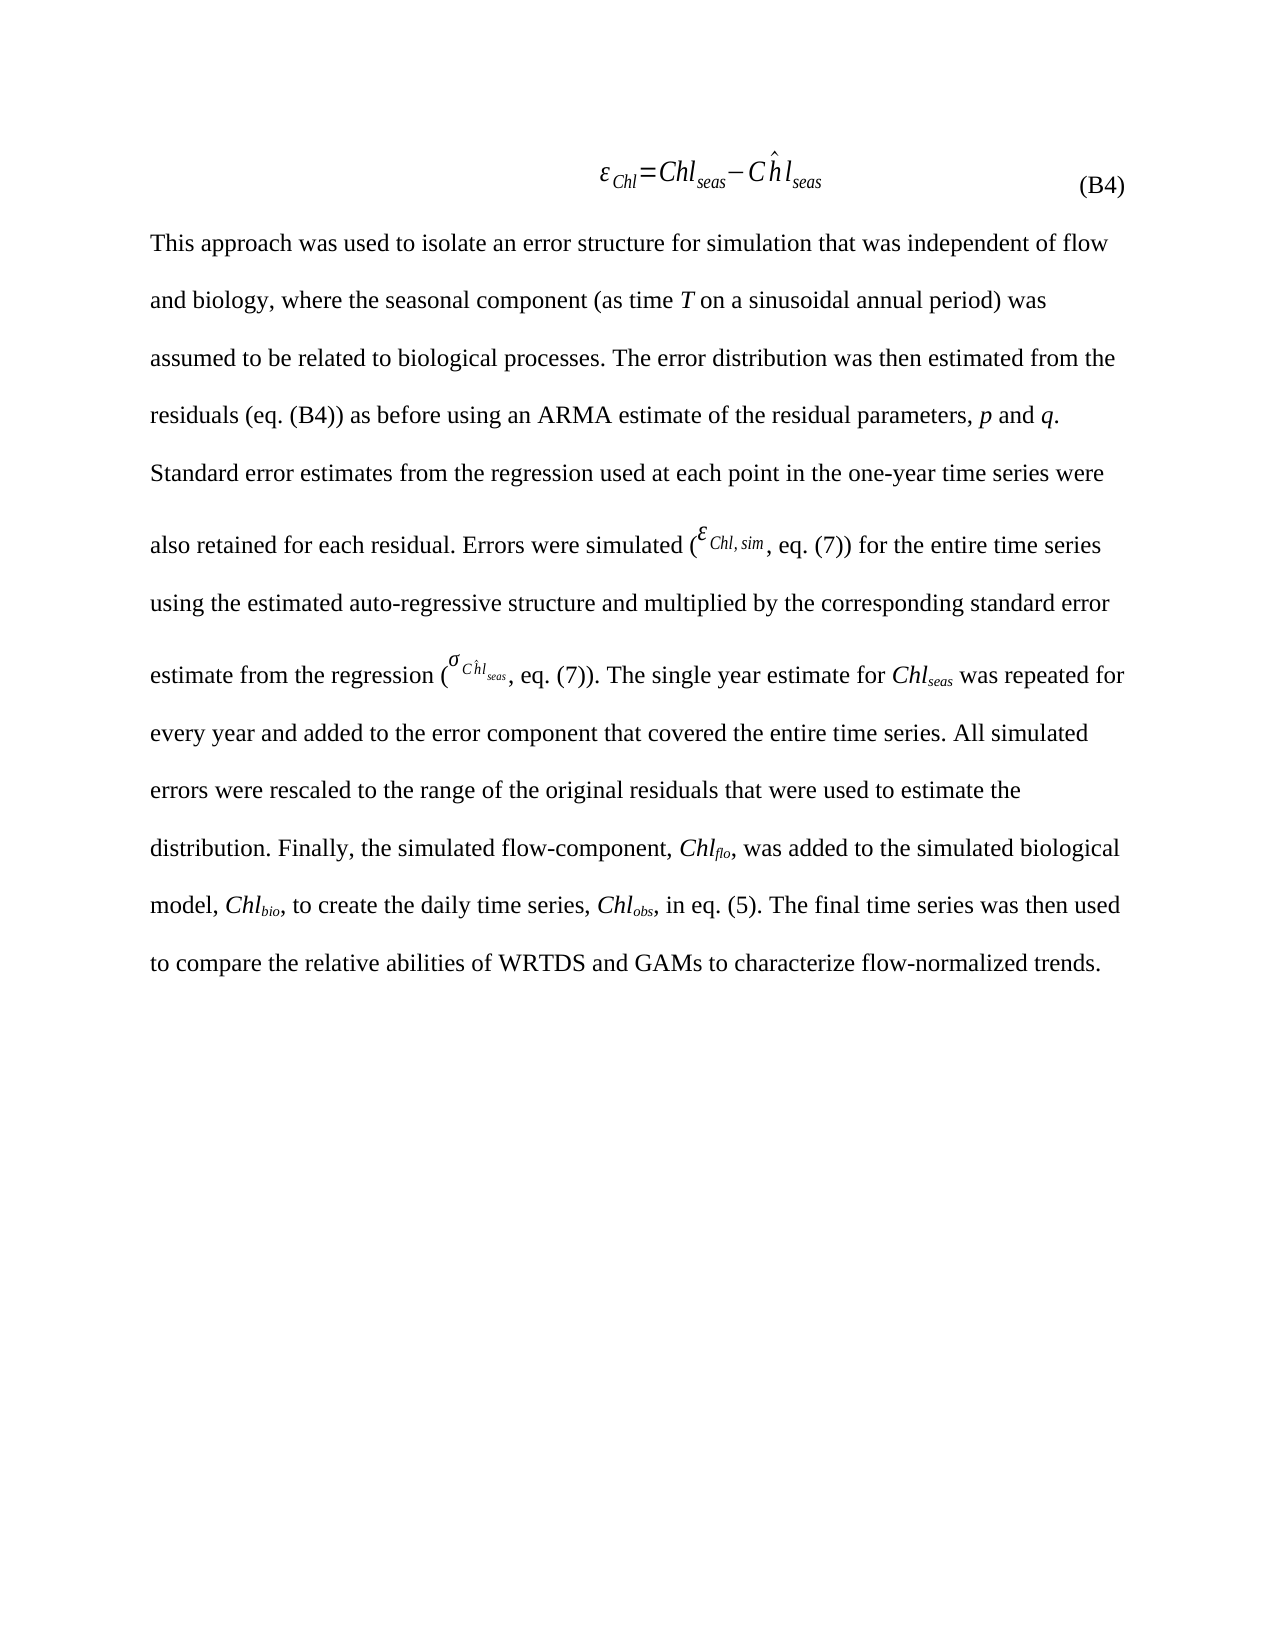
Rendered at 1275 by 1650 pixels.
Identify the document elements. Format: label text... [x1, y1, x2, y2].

text (B4) [150, 150, 1125, 199]
text This approach was used to isolate an error structure for simulation that was independent of flow and biology, where the seasonal component (as time T on a sinusoidal annual period) was assumed to be related to biological processes. The error distribution was then estimated from the residuals (eq. (B4)) as before using an ARMA estimate of the residual parameters, p and q. Standard error estimates from the regression used at each point in the one-year time series were also retained for each residual. Errors were simulated (, eq. (7)) for the entire time series using the estimated auto-regressive structure and multiplied by the corresponding standard error estimate from the regression (, eq. (7)). The single year estimate for Chlseas was repeated for every year and added to the error component that covered the entire time series. All simulated errors were rescaled to the range of the original residuals that were used to estimate the distribution. Finally, the simulated flow-component, Chlflo, was added to the simulated biological model, Chlbio, to create the daily time series, Chlobs, in eq. (5). The final time series was then used to compare the relative abilities of WRTDS and GAMs to characterize flow-normalized trends. [150, 228, 1125, 977]
